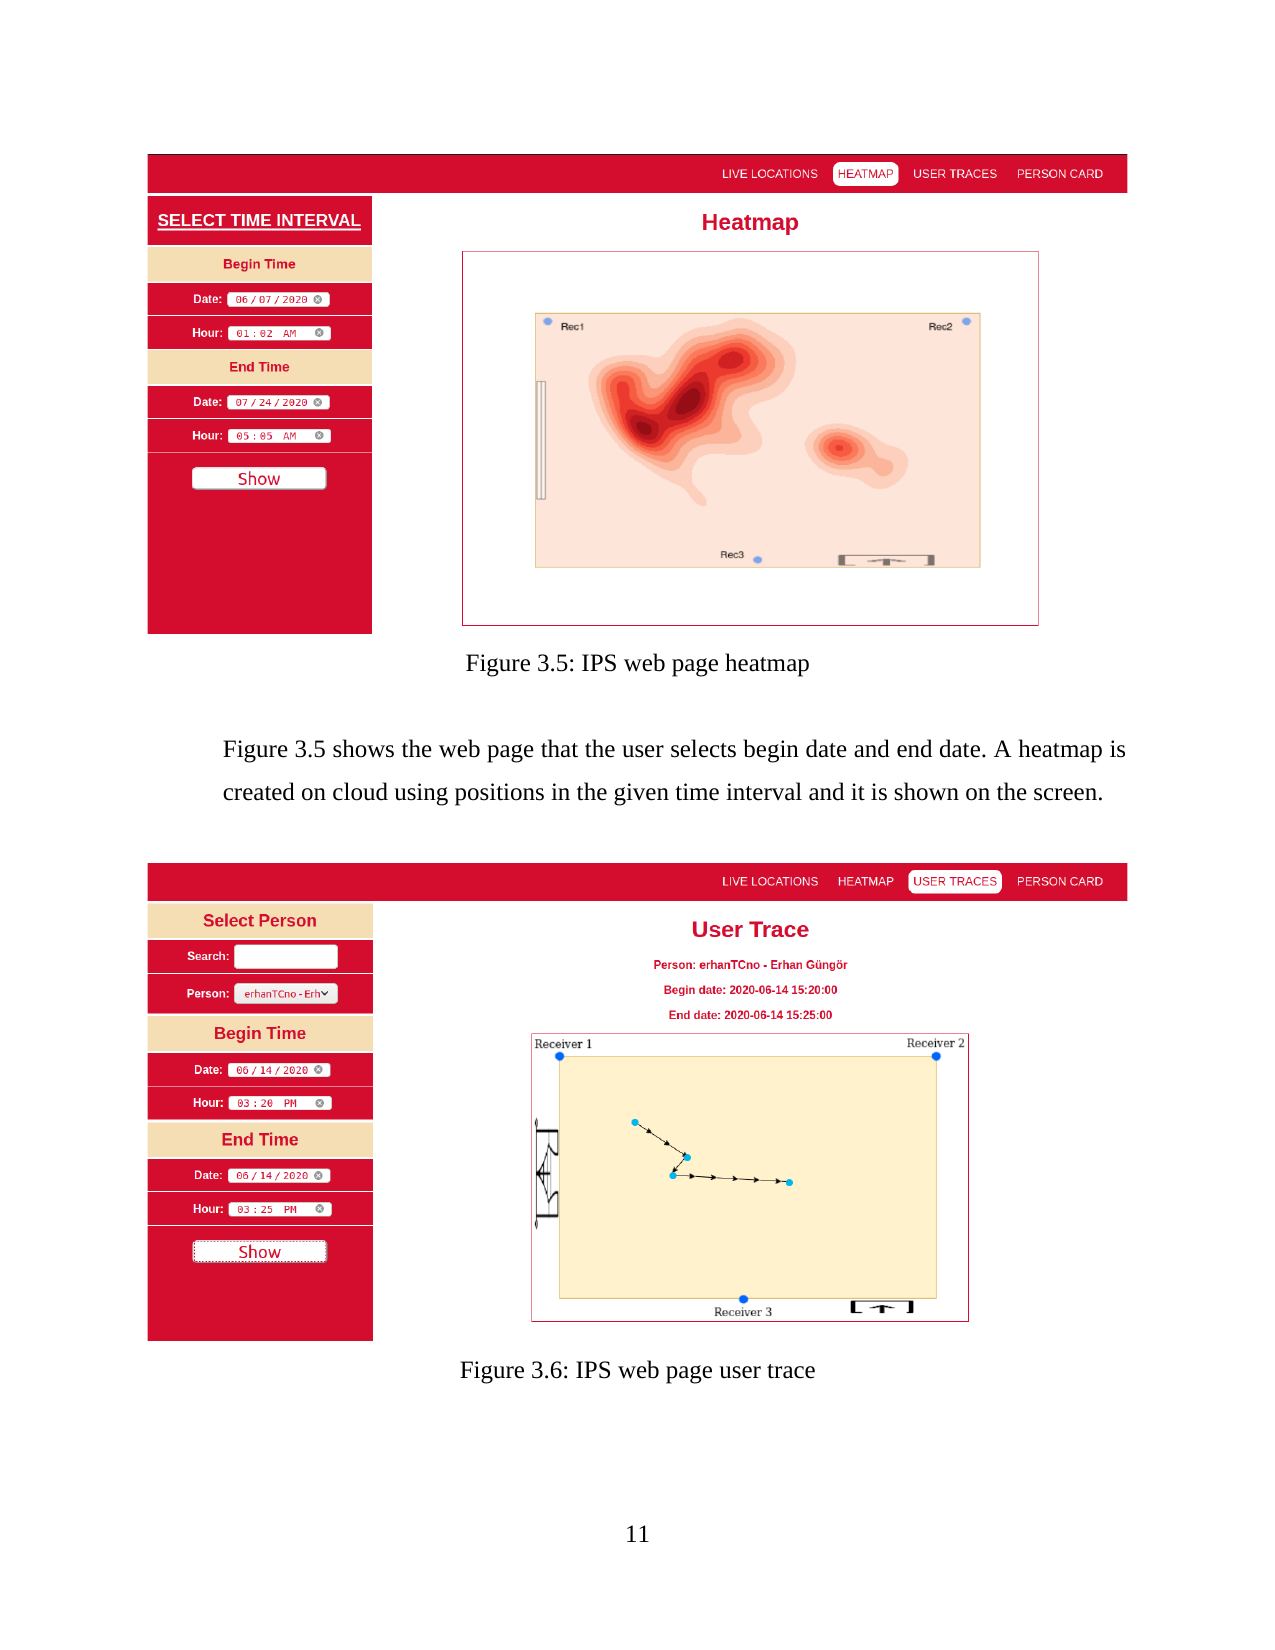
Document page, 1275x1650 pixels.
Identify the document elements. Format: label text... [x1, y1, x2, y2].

text Figure 3.5 shows the web page that the user selects begin date and end date. A heatmap is created on cloud using positions in the given time interval and it is shown on the screen. [223, 734, 1127, 806]
picture [147, 154, 1128, 634]
text Figure 3.5: IPS web page heatmap [148, 648, 1127, 677]
picture [147, 863, 1128, 1341]
text Figure 3.6: IPS web page user trace [148, 1355, 1127, 1384]
